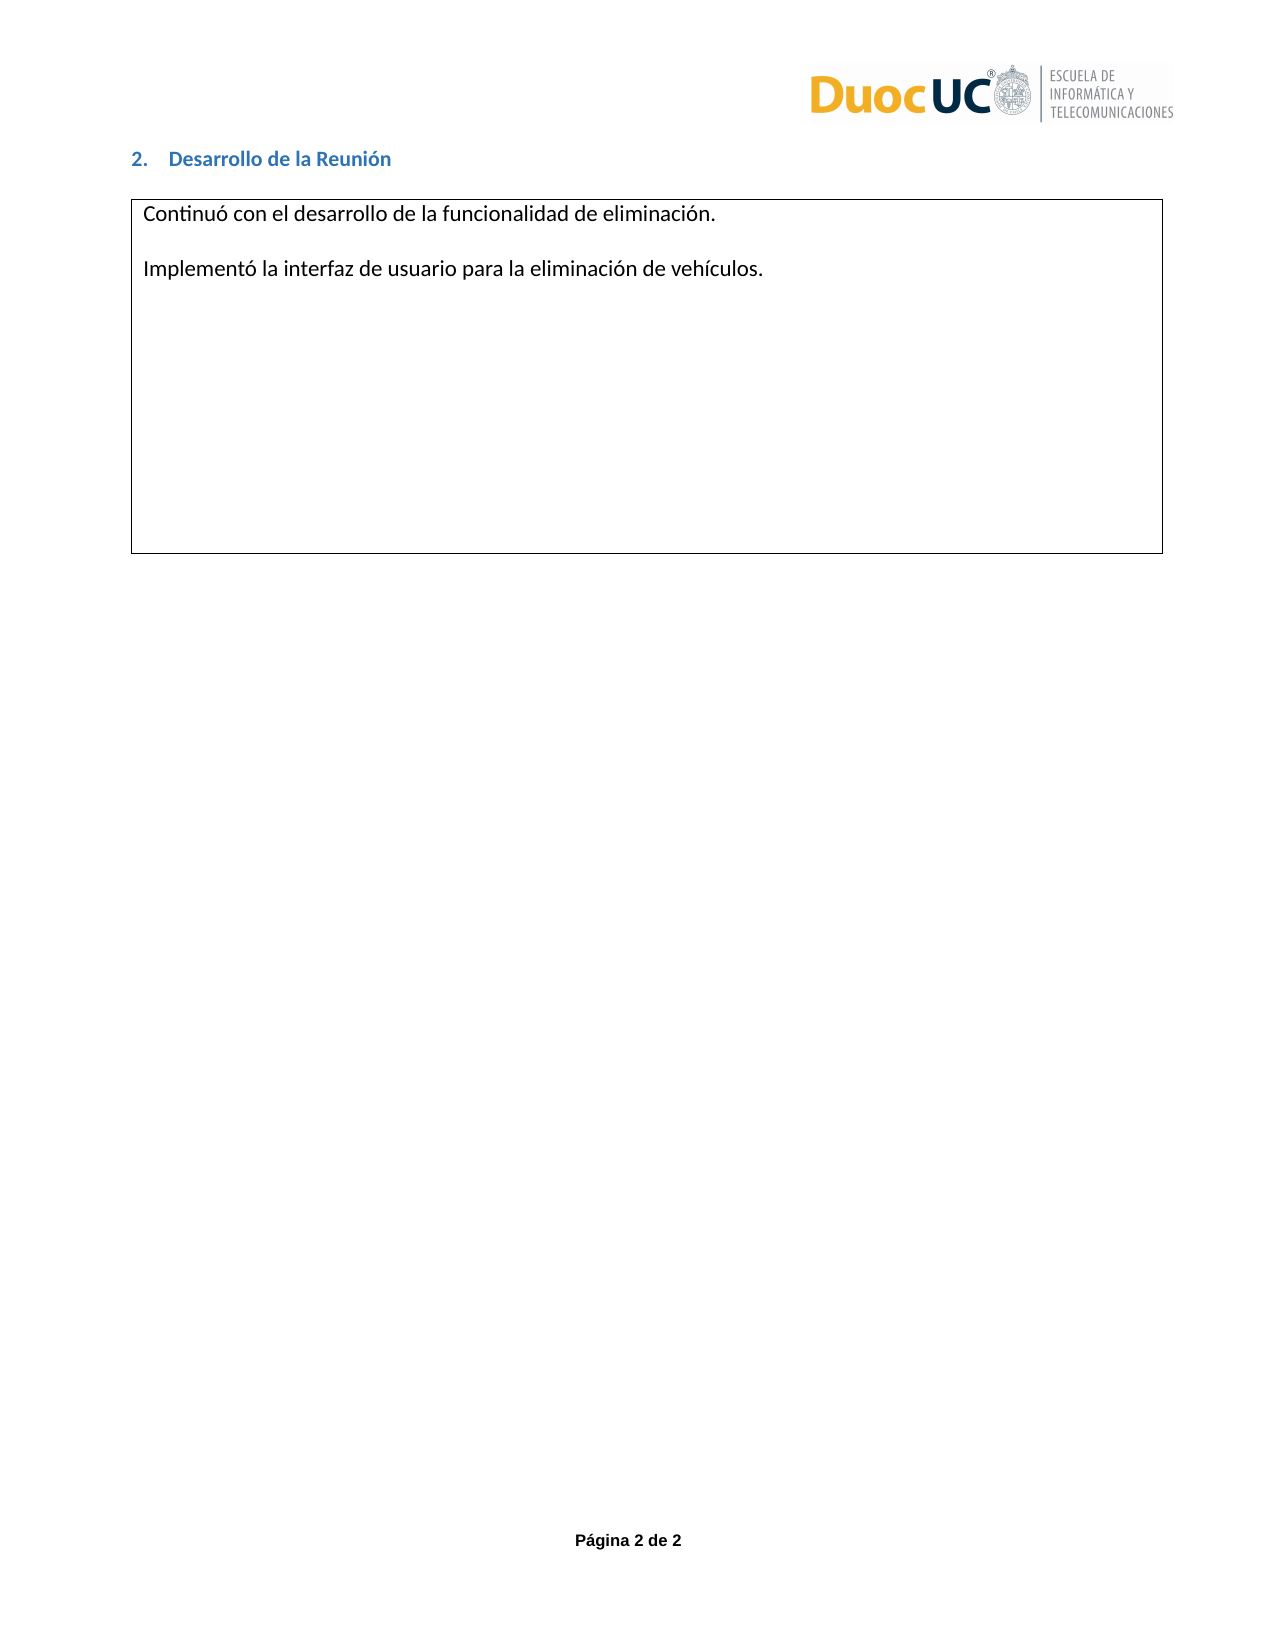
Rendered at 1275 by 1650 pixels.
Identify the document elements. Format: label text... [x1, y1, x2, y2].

picture [810, 63, 1174, 124]
list Desarrollo de la Reunión [131, 146, 1162, 172]
table_header Continuó con el desarrollo de la funcionalidad de eliminación. Implementó la interfaz de usuario para la eliminación de vehículos. [132, 200, 1162, 553]
